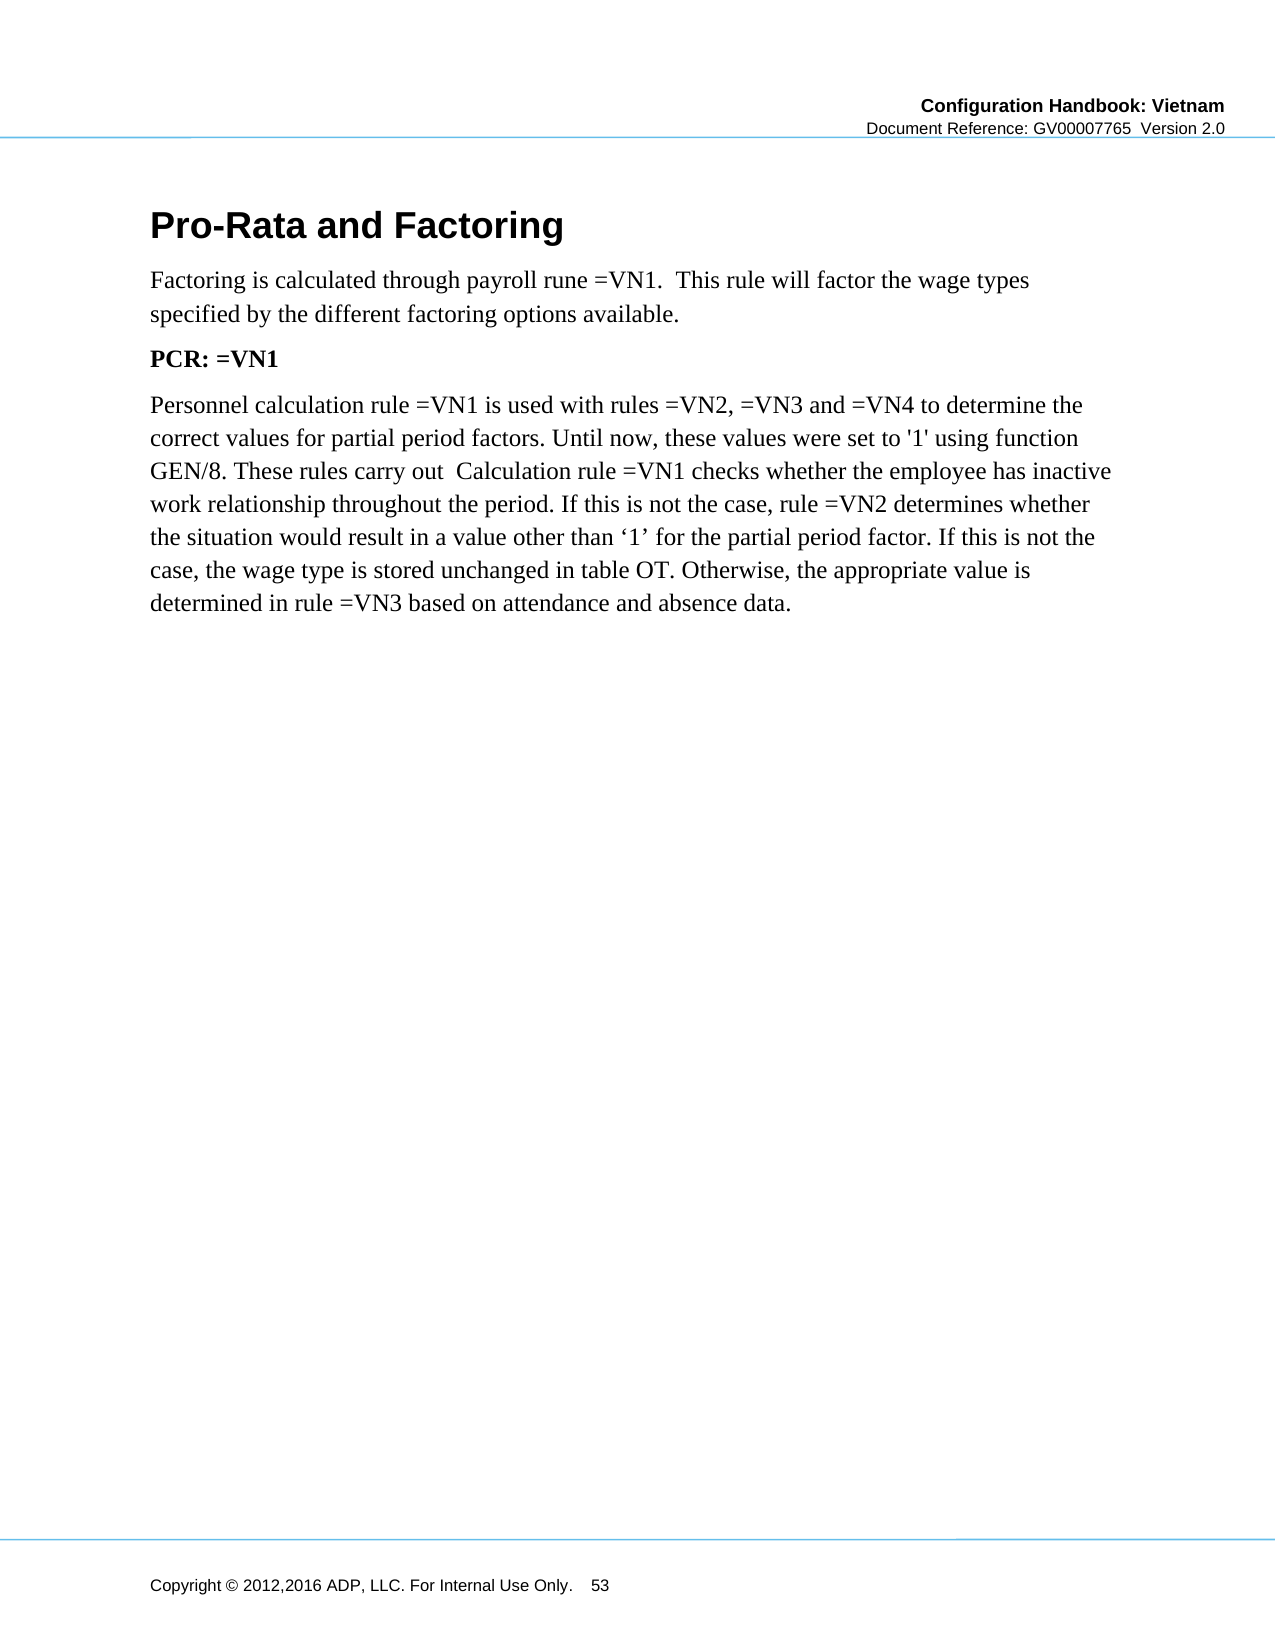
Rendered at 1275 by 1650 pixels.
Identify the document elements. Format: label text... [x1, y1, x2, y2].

subtitle Pro-Rata and Factoring [150, 203, 1125, 247]
text PCR: =VN1 [150, 344, 1125, 373]
text Factoring is calculated through payroll rune =VN1. This rule will factor the wage types specified by the different factoring options available. [150, 266, 1125, 327]
text Personnel calculation rule =VN1 is used with rules =VN2, =VN3 and =VN4 to determine the correct values for partial period factors. Until now, these values were set to '1' using function GEN/8. These rules carry out Calculation rule =VN1 checks whether the employee has inactive work relationship throughout the period. If this is not the case, rule =VN2 determines whether the situation would result in a value other than ‘1’ for the partial period factor. If this is not the case, the wage type is stored unchanged in table OT. Otherwise, the appropriate value is determined in rule =VN3 based on attendance and absence data. [150, 390, 1125, 617]
